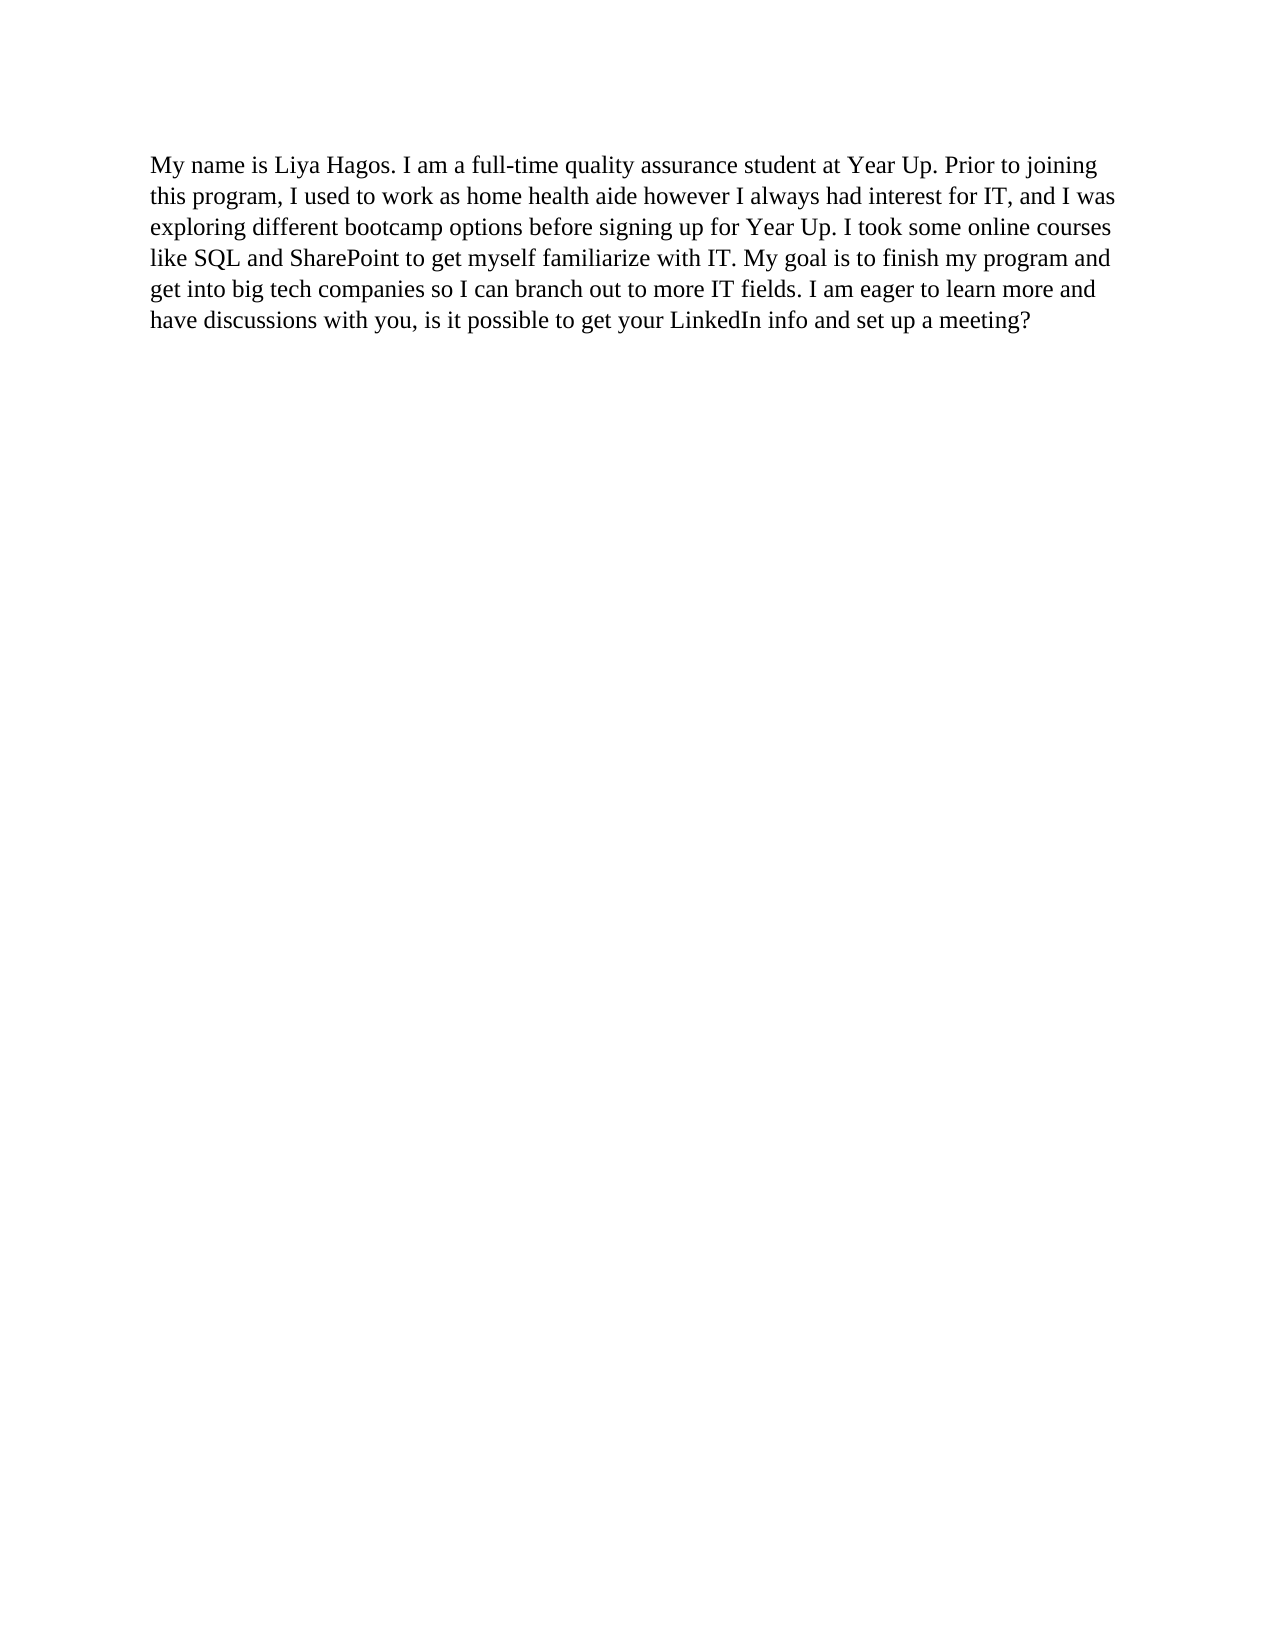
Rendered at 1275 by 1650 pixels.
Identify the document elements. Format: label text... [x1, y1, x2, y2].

text My name is Liya Hagos. I am a full-time quality assurance student at Year Up. Prior to joining this program, I used to work as home health aide however I always had interest for IT, and I was exploring different bootcamp options before signing up for Year Up. I took some online courses like SQL and SharePoint to get myself familiarize with IT. My goal is to finish my program and get into big tech companies so I can branch out to more IT fields. I am eager to learn more and have discussions with you, is it possible to get your LinkedIn info and set up a meeting? [150, 150, 1125, 334]
